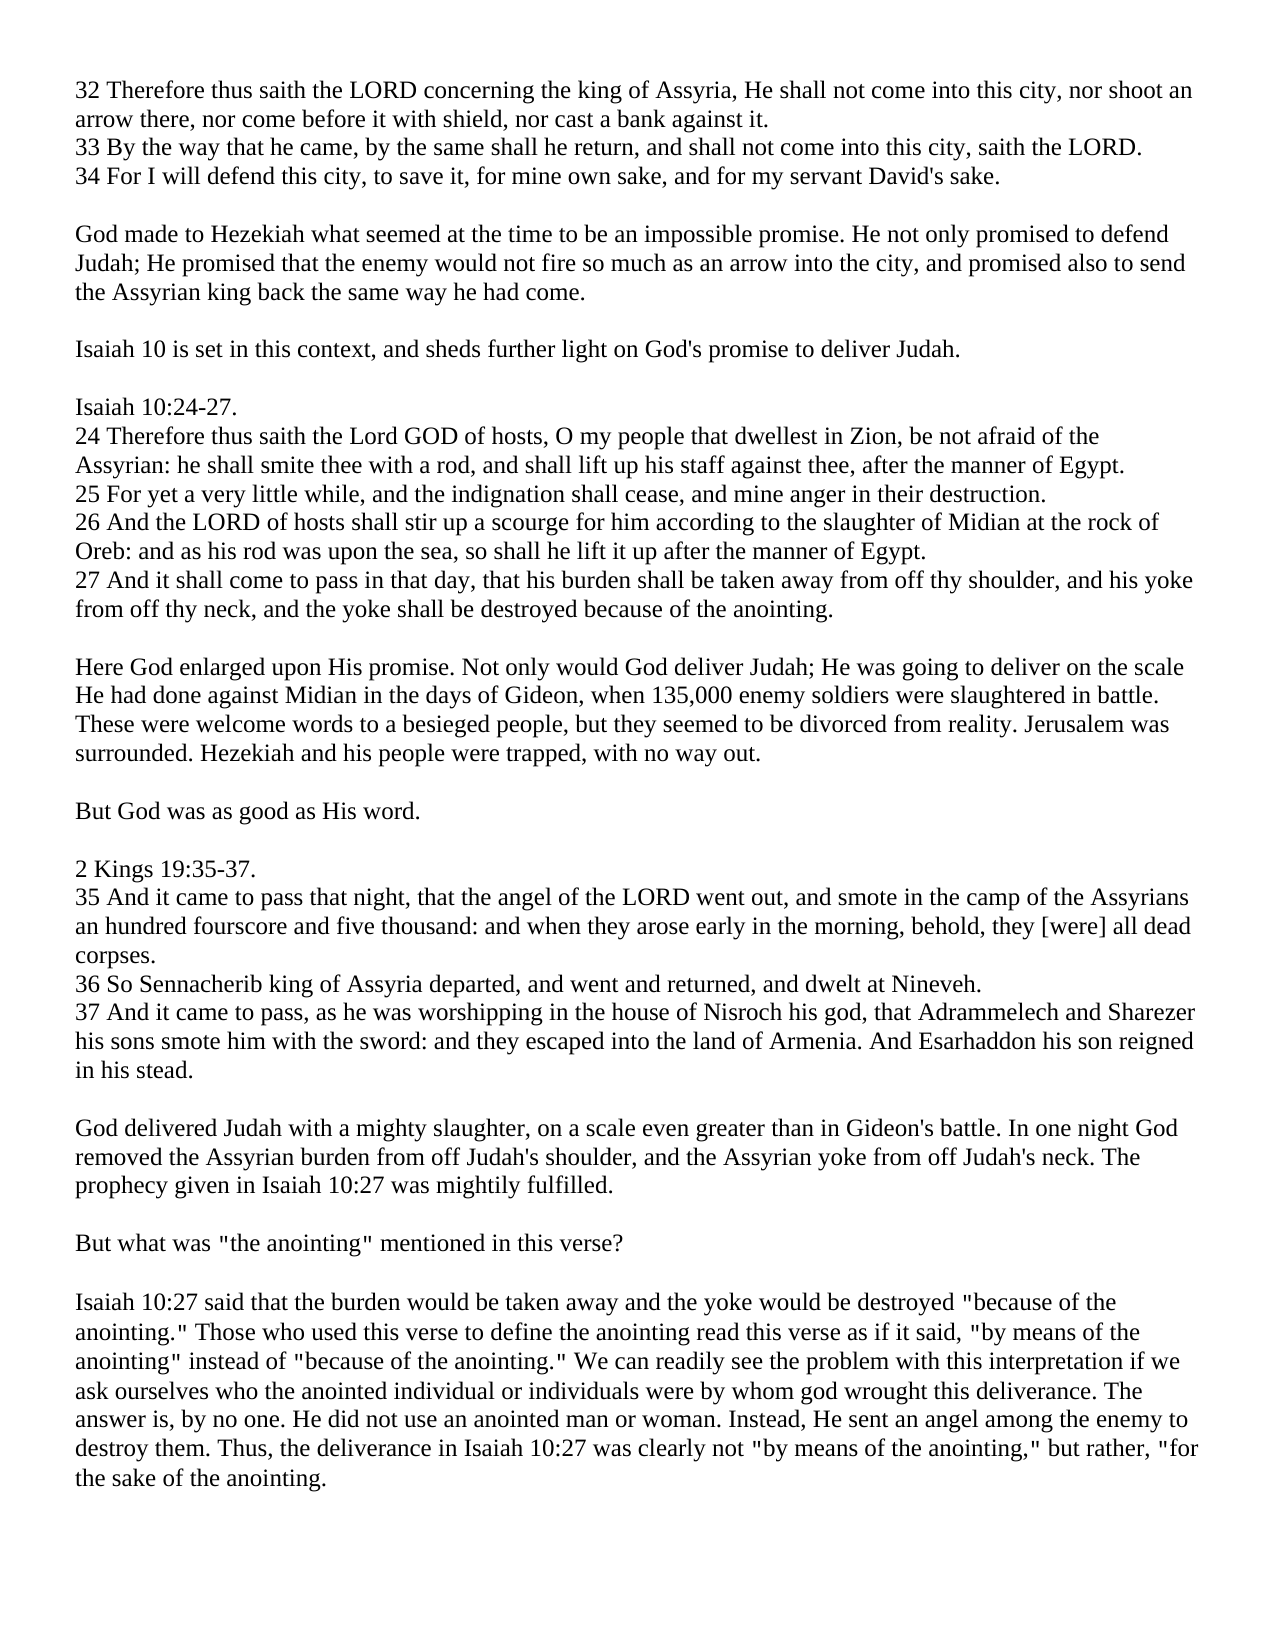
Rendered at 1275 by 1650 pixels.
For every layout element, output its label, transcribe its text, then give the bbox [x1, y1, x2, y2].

text 2 Kings 19:35-37. 35 And it came to pass that night, that the angel of the LORD went out, and smote in the camp of the Assyrians an hundred fourscore and five thousand: and when they arose early in the morning, behold, they [were] all dead corpses. 36 So Sennacherib king of Assyria departed, and went and returned, and dwelt at Nineveh. 37 And it came to pass, as he was worshipping in the house of Nisroch his god, that Adrammelech and Sharezer his sons smote him with the sword: and they escaped into the land of Armenia. And Esarhaddon his son reigned in his stead. [75, 854, 1200, 1084]
text Isaiah 10:24-27. 24 Therefore thus saith the Lord GOD of hosts, O my people that dwellest in Zion, be not afraid of the Assyrian: he shall smite thee with a rod, and shall lift up his staff against thee, after the manner of Egypt. 25 For yet a very little while, and the indignation shall cease, and mine anger in their destruction. 26 And the LORD of hosts shall stir up a scourge for him according to the slaughter of Midian at the rock of Oreb: and as his rod was upon the sea, so shall he lift it up after the manner of Egypt. 27 And it shall come to pass in that day, that his burden shall be taken away from off thy shoulder, and his yoke from off thy neck, and the yoke shall be destroyed because of the anointing. [75, 392, 1200, 622]
text God made to Hezekiah what seemed at the time to be an impossible promise. He not only promised to defend Judah; He promised that the enemy would not fire so much as an arrow into the city, and promised also to send the Assyrian king back the same way he had come. [75, 219, 1200, 305]
text Here God enlarged upon His promise. Not only would God deliver Judah; He was going to deliver on the scale He had done against Midian in the days of Gideon, when 135,000 enemy soldiers were slaughtered in battle. These were welcome words to a besieged people, but they seemed to be divorced from reality. Jerusalem was surrounded. Hezekiah and his people were trapped, with no way out. [75, 652, 1200, 767]
text Isaiah 10 is set in this context, and sheds further light on God's promise to deliver Judah. [75, 334, 1200, 363]
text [75, 75, 1200, 190]
text God delivered Judah with a mighty slaughter, on a scale even greater than in Gideon's battle. In one night God removed the Assyrian burden from off Judah's shoulder, and the Assyrian yoke from off Judah's neck. The prophecy given in Isaiah 10:27 was mightily fulfilled. [75, 1113, 1200, 1199]
text But God was as good as His word. [75, 796, 1200, 824]
text Isaiah 10:27 said that the burden would be taken away and the yoke would be destroyed "because of the anointing." Those who used this verse to define the anointing read this verse as if it said, "by means of the anointing" instead of "because of the anointing." We can readily see the problem with this interpretation if we ask ourselves who the anointed individual or individuals were by whom god wrought this deliverance. The answer is, by no one. He did not use an anointed man or woman. Instead, He sent an angel among the enemy to destroy them. Thus, the deliverance in Isaiah 10:27 was clearly not "by means of the anointing," but rather, "for the sake of the anointing. [75, 1287, 1200, 1492]
text But what was "the anointing" mentioned in this verse? [75, 1228, 1200, 1258]
